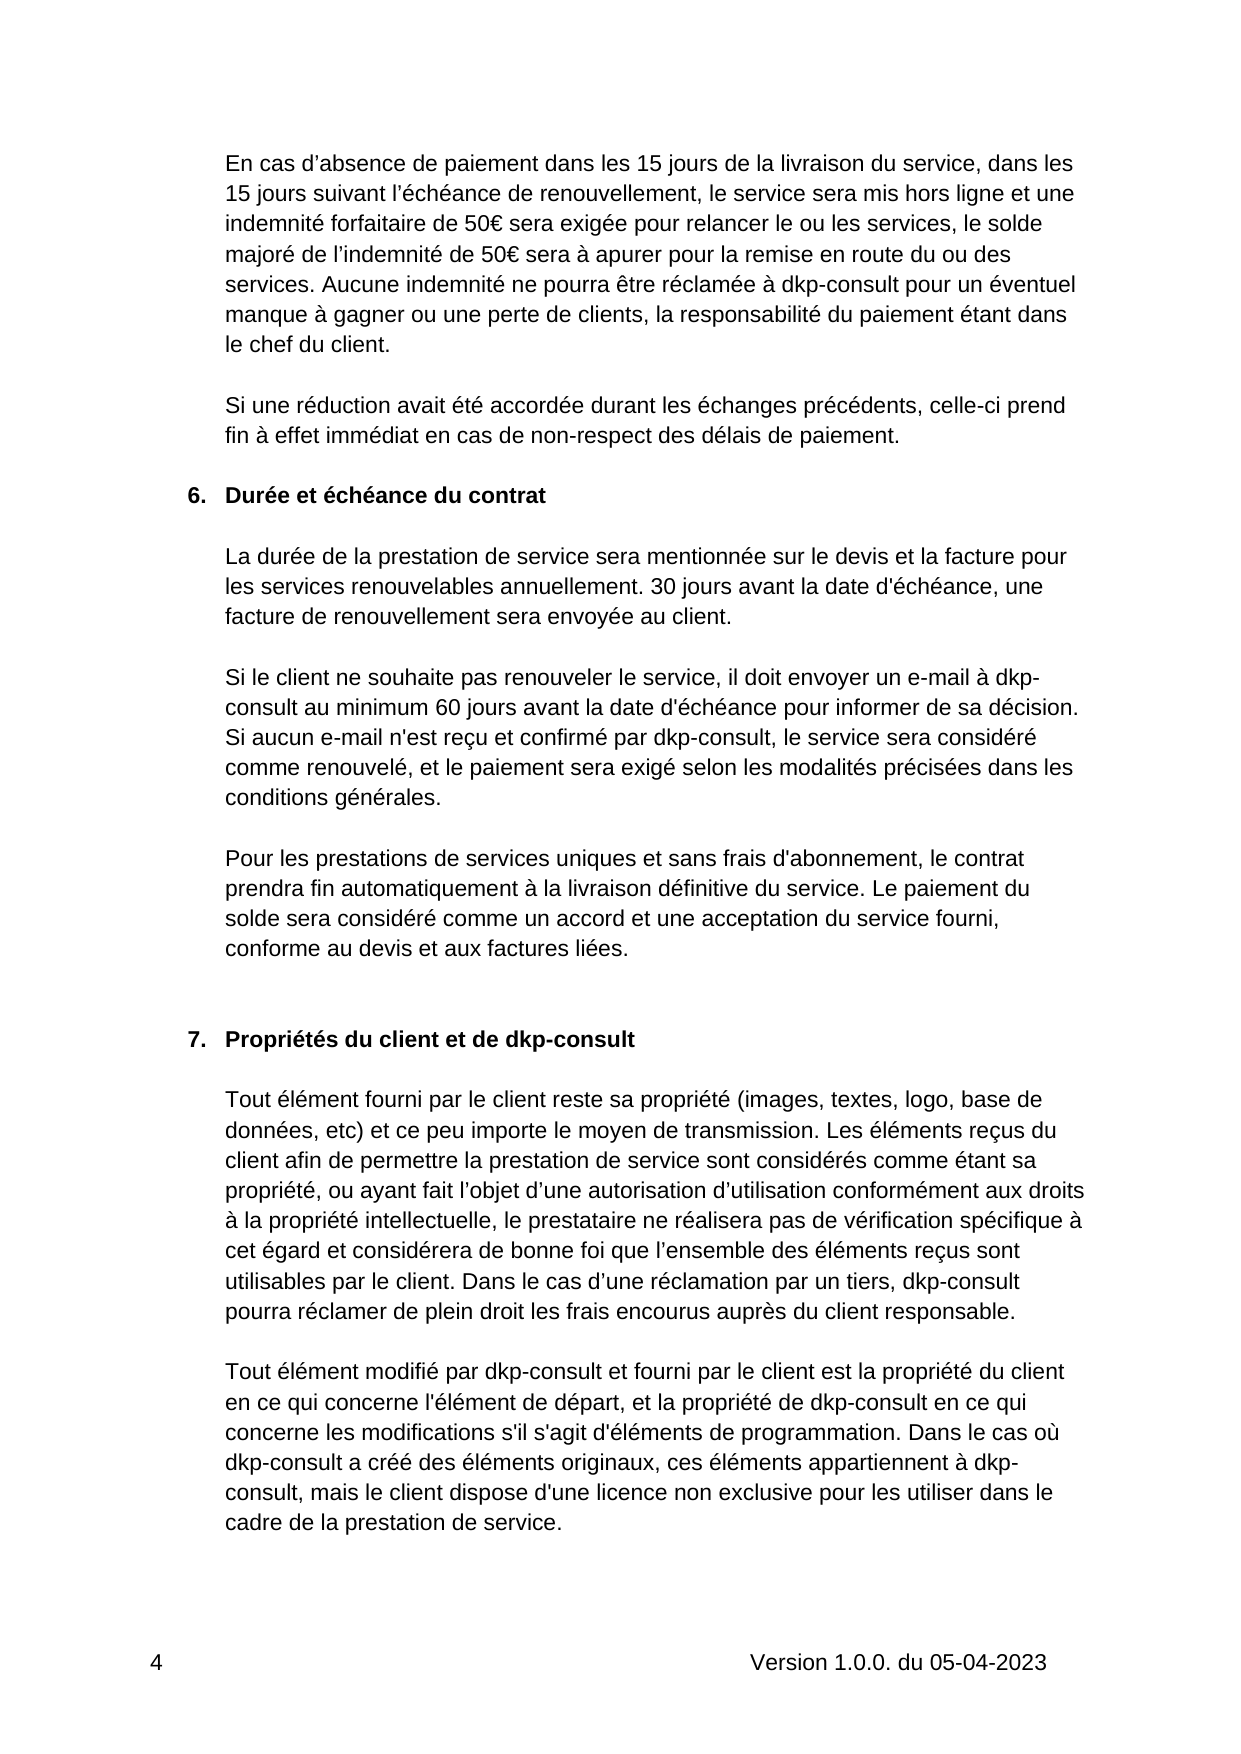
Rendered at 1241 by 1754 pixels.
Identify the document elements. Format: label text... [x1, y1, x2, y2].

list Propriétés du client et de dkp-consult [187, 1026, 1090, 1052]
text Si une réduction avait été accordée durant les échanges précédents, celle-ci prend fin à effet immédiat en cas de non-respect des délais de paiement. [225, 392, 1090, 448]
text En cas d’absence de paiement dans les 15 jours de la livraison du service, dans les 15 jours suivant l’échéance de renouvellement, le service sera mis hors ligne et une indemnité forfaitaire de 50€ sera exigée pour relancer le ou les services, le solde majoré de l’indemnité de 50€ sera à apurer pour la remise en route du ou des services. Aucune indemnité ne pourra être réclamée à dkp-consult pour un éventuel manque à gagner ou une perte de clients, la responsabilité du paiement étant dans le chef du client. [225, 150, 1090, 358]
text La durée de la prestation de service sera mentionnée sur le devis et la facture pour les services renouvelables annuellement. 30 jours avant la date d'échéance, une facture de renouvellement sera envoyée au client. [225, 543, 1090, 629]
text Si le client ne souhaite pas renouveler le service, il doit envoyer un e-mail à dkp-consult au minimum 60 jours avant la date d'échéance pour informer de sa décision. Si aucun e-mail n'est reçu et confirmé par dkp-consult, le service sera considéré comme renouvelé, et le paiement sera exigé selon les modalités précisées dans les conditions générales. [225, 663, 1090, 811]
text Tout élément fourni par le client reste sa propriété (images, textes, logo, base de données, etc) et ce peu importe le moyen de transmission. Les éléments reçus du client afin de permettre la prestation de service sont considérés comme étant sa propriété, ou ayant fait l’objet d’une autorisation d’utilisation conformément aux droits à la propriété intellectuelle, le prestataire ne réalisera pas de vérification spécifique à cet égard et considérera de bonne foi que l’ensemble des éléments reçus sont utilisables par le client. Dans le cas d’une réclamation par un tiers, dkp-consult pourra réclamer de plein droit les frais encourus auprès du client responsable. [225, 1086, 1090, 1324]
text Pour les prestations de services uniques et sans frais d'abonnement, le contrat prendra fin automatiquement à la livraison définitive du service. Le paiement du solde sera considéré comme un accord et une acceptation du service fourni, conforme au devis et aux factures liées. [225, 845, 1090, 962]
text Tout élément modifié par dkp-consult et fourni par le client est la propriété du client en ce qui concerne l'élément de départ, et la propriété de dkp-consult en ce qui concerne les modifications s'il s'agit d'éléments de programmation. Dans le cas où dkp-consult a créé des éléments originaux, ces éléments appartiennent à dkp-consult, mais le client dispose d'une licence non exclusive pour les utiliser dans le cadre de la prestation de service. [225, 1358, 1090, 1566]
list Durée et échéance du contrat [187, 482, 1090, 509]
